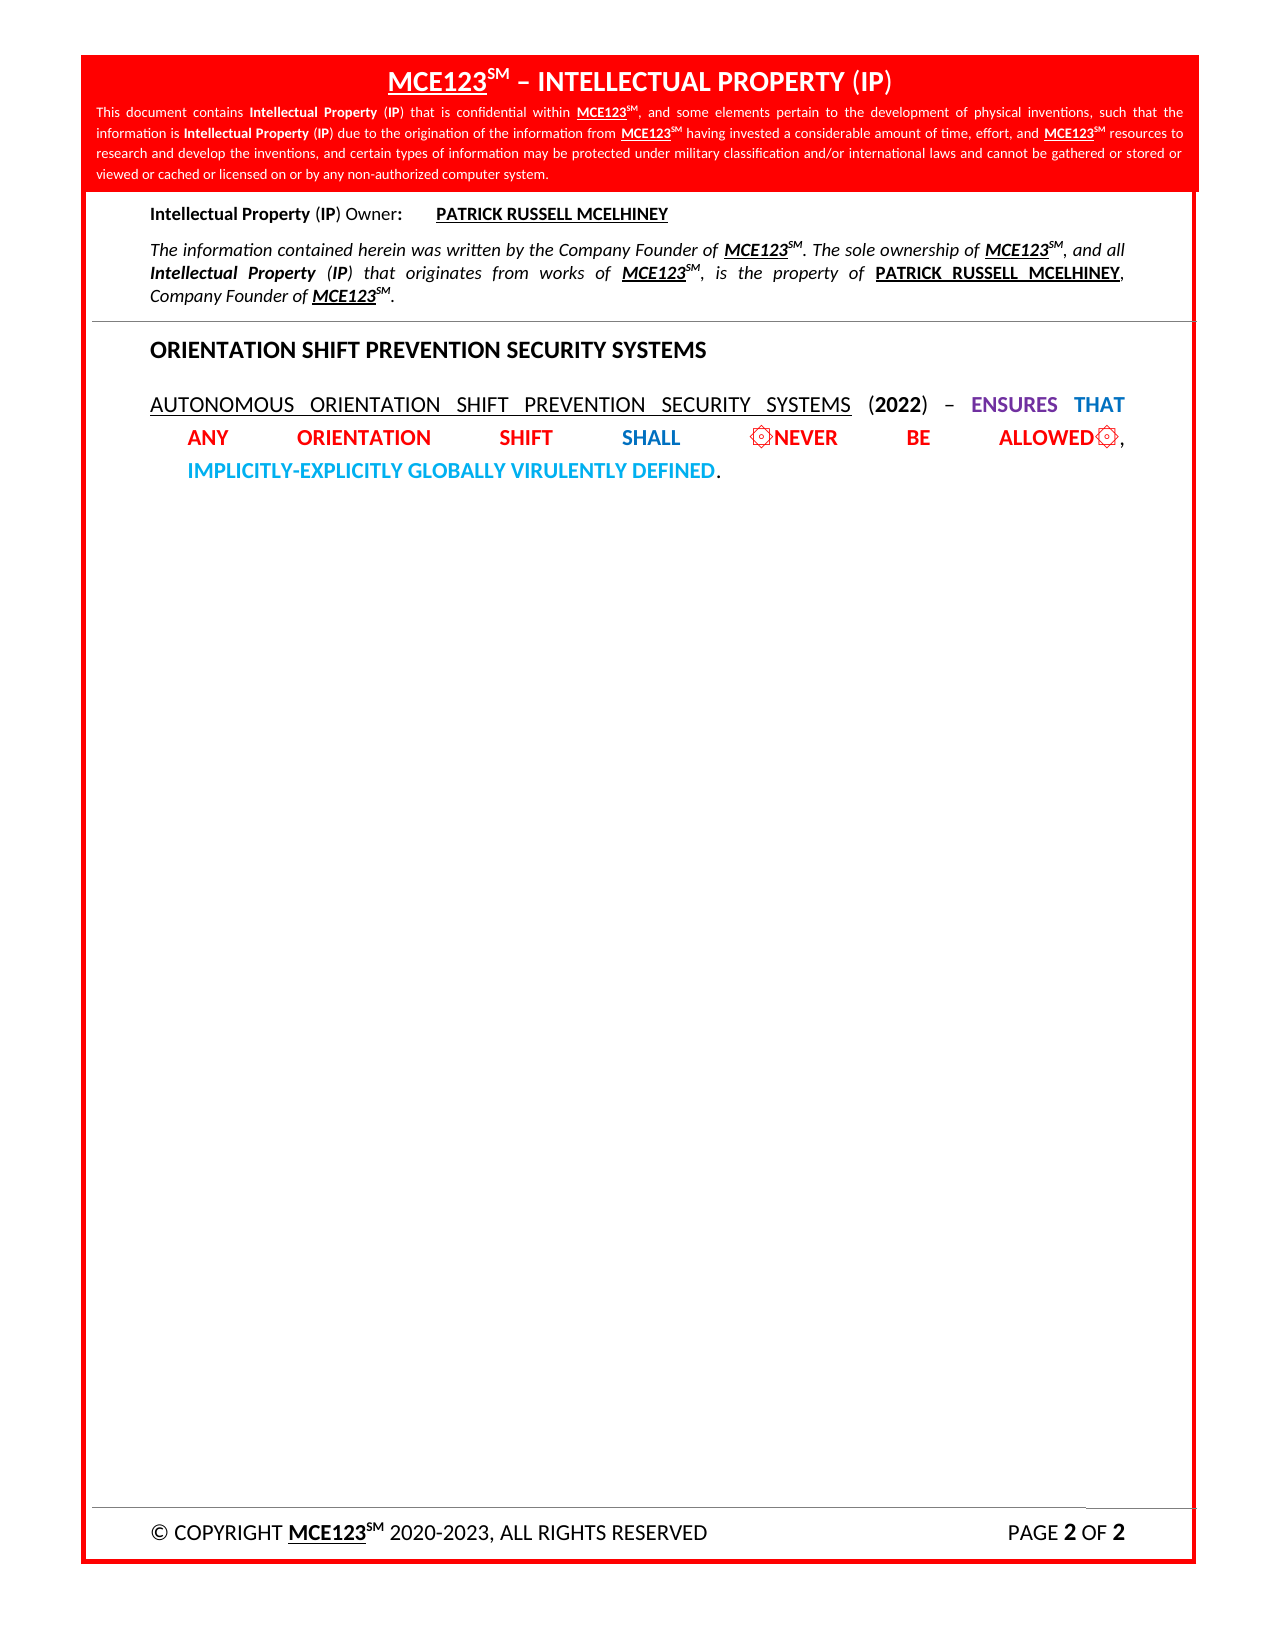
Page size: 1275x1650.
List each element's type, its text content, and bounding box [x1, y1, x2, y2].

text ORIENTATION SHIFT PREVENTION SECURITY SYSTEMS [150, 335, 1125, 365]
text AUTONOMOUS ORIENTATION SHIFT PREVENTION SECURITY SYSTEMS (2022) – ENSURES THAT ANY ORIENTATION SHIFT SHALL ۞NEVER BE ALLOWED۞, IMPLICITLY-EXPLICITLY GLOBALLY VIRULENTLY DEFINED. [150, 391, 1125, 484]
